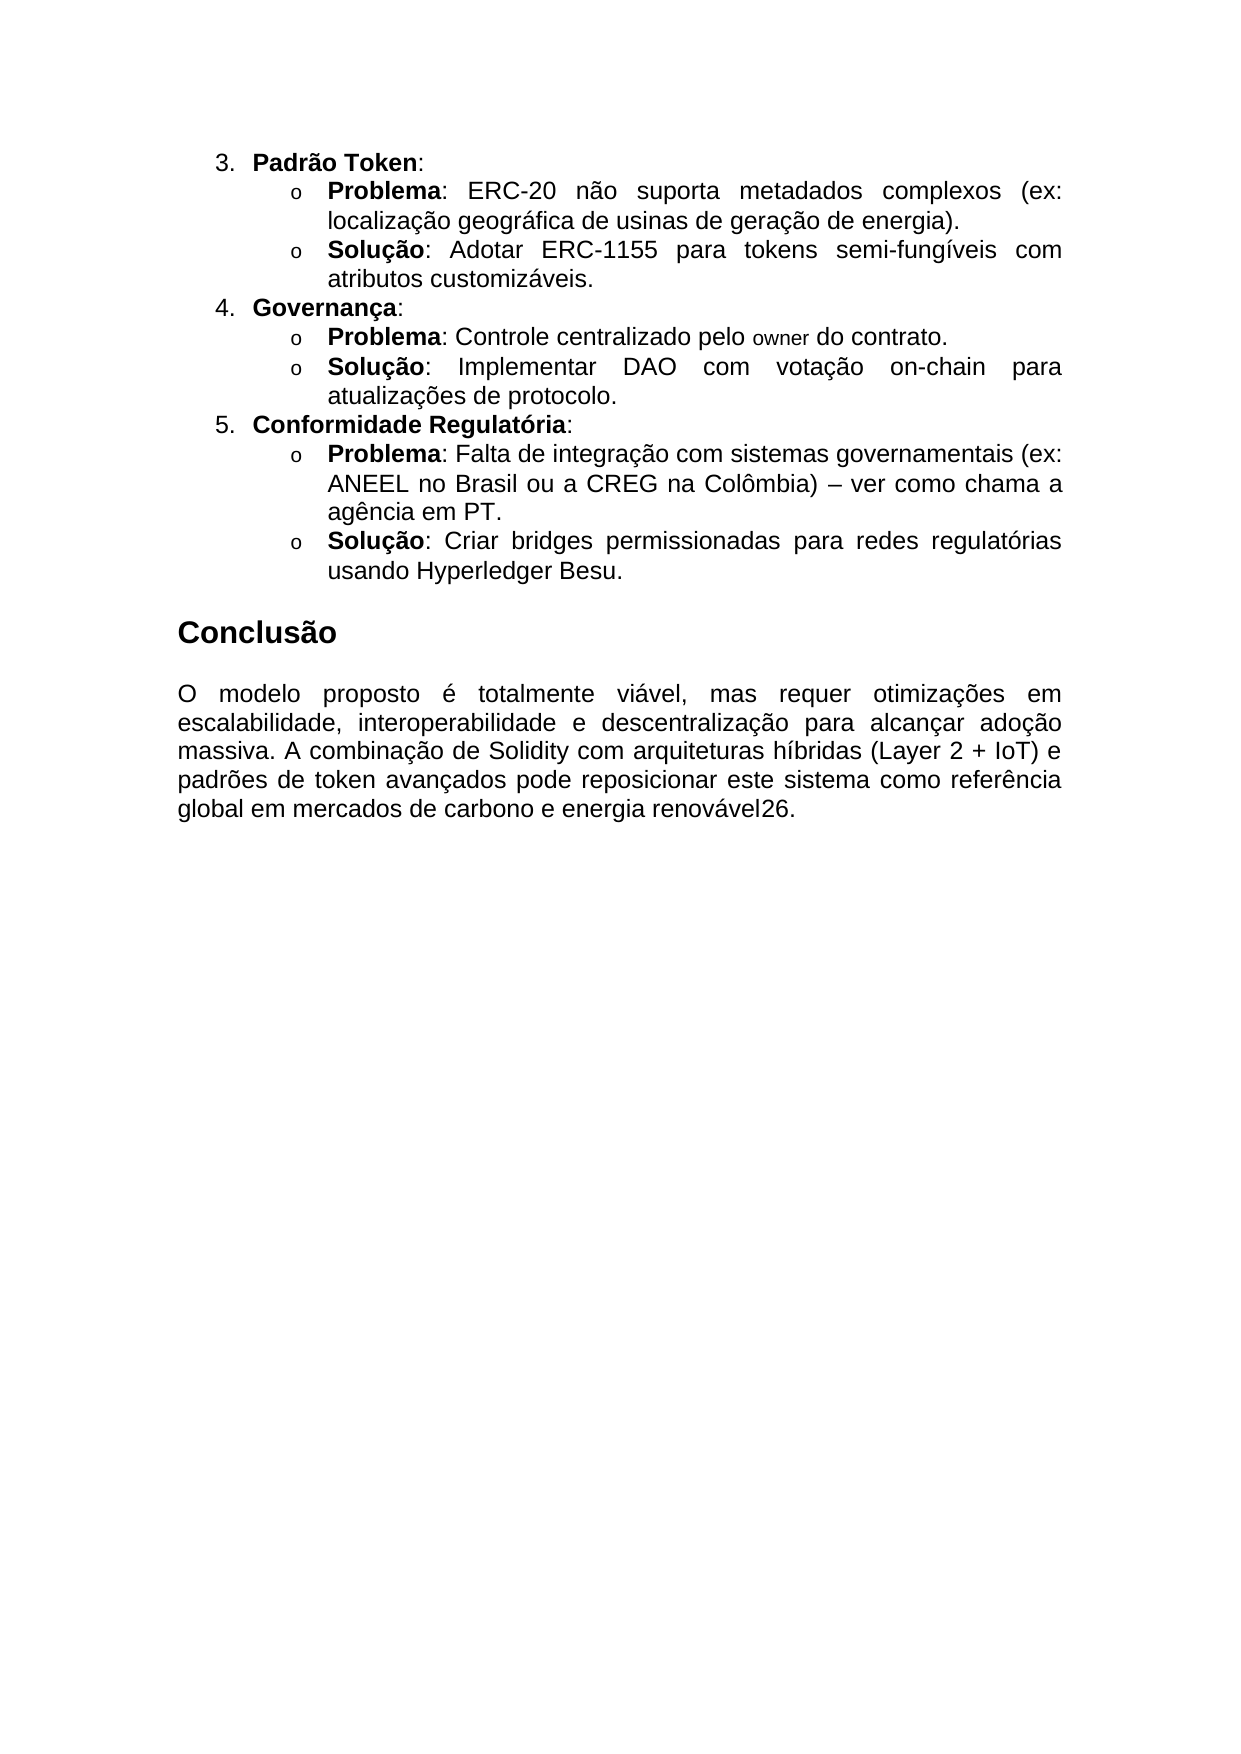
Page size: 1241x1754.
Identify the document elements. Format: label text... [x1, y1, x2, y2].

list Solução: Adotar ERC-1155 para tokens semi-fungíveis com atributos customizáveis. [290, 235, 1063, 293]
list Problema: Controle centralizado pelo owner do contrato. [290, 322, 1063, 352]
list Conformidade Regulatória: [215, 410, 1063, 439]
text Conclusão [177, 614, 1063, 649]
list Governança: [215, 293, 1063, 322]
list Padrão Token: [215, 148, 1063, 176]
text O modelo proposto é totalmente viável, mas requer otimizações em escalabilidade, interoperabilidade e descentralização para alcançar adoção massiva. A combinação de Solidity com arquiteturas híbridas (Layer 2 + IoT) e padrões de token avançados pode reposicionar este sistema como referência global em mercados de carbono e energia renovável26. [177, 679, 1063, 822]
list Solução: Criar bridges permissionadas para redes regulatórias usando Hyperledger Besu. [290, 526, 1063, 584]
list Problema: Falta de integração com sistemas governamentais (ex: ANEEL no Brasil ou a CREG na Colômbia) – ver como chama a agência em PT. [290, 439, 1063, 526]
list Solução: Implementar DAO com votação on-chain para atualizações de protocolo. [290, 352, 1063, 410]
list Problema: ERC-20 não suporta metadados complexos (ex: localização geográfica de usinas de geração de energia). [290, 176, 1063, 235]
